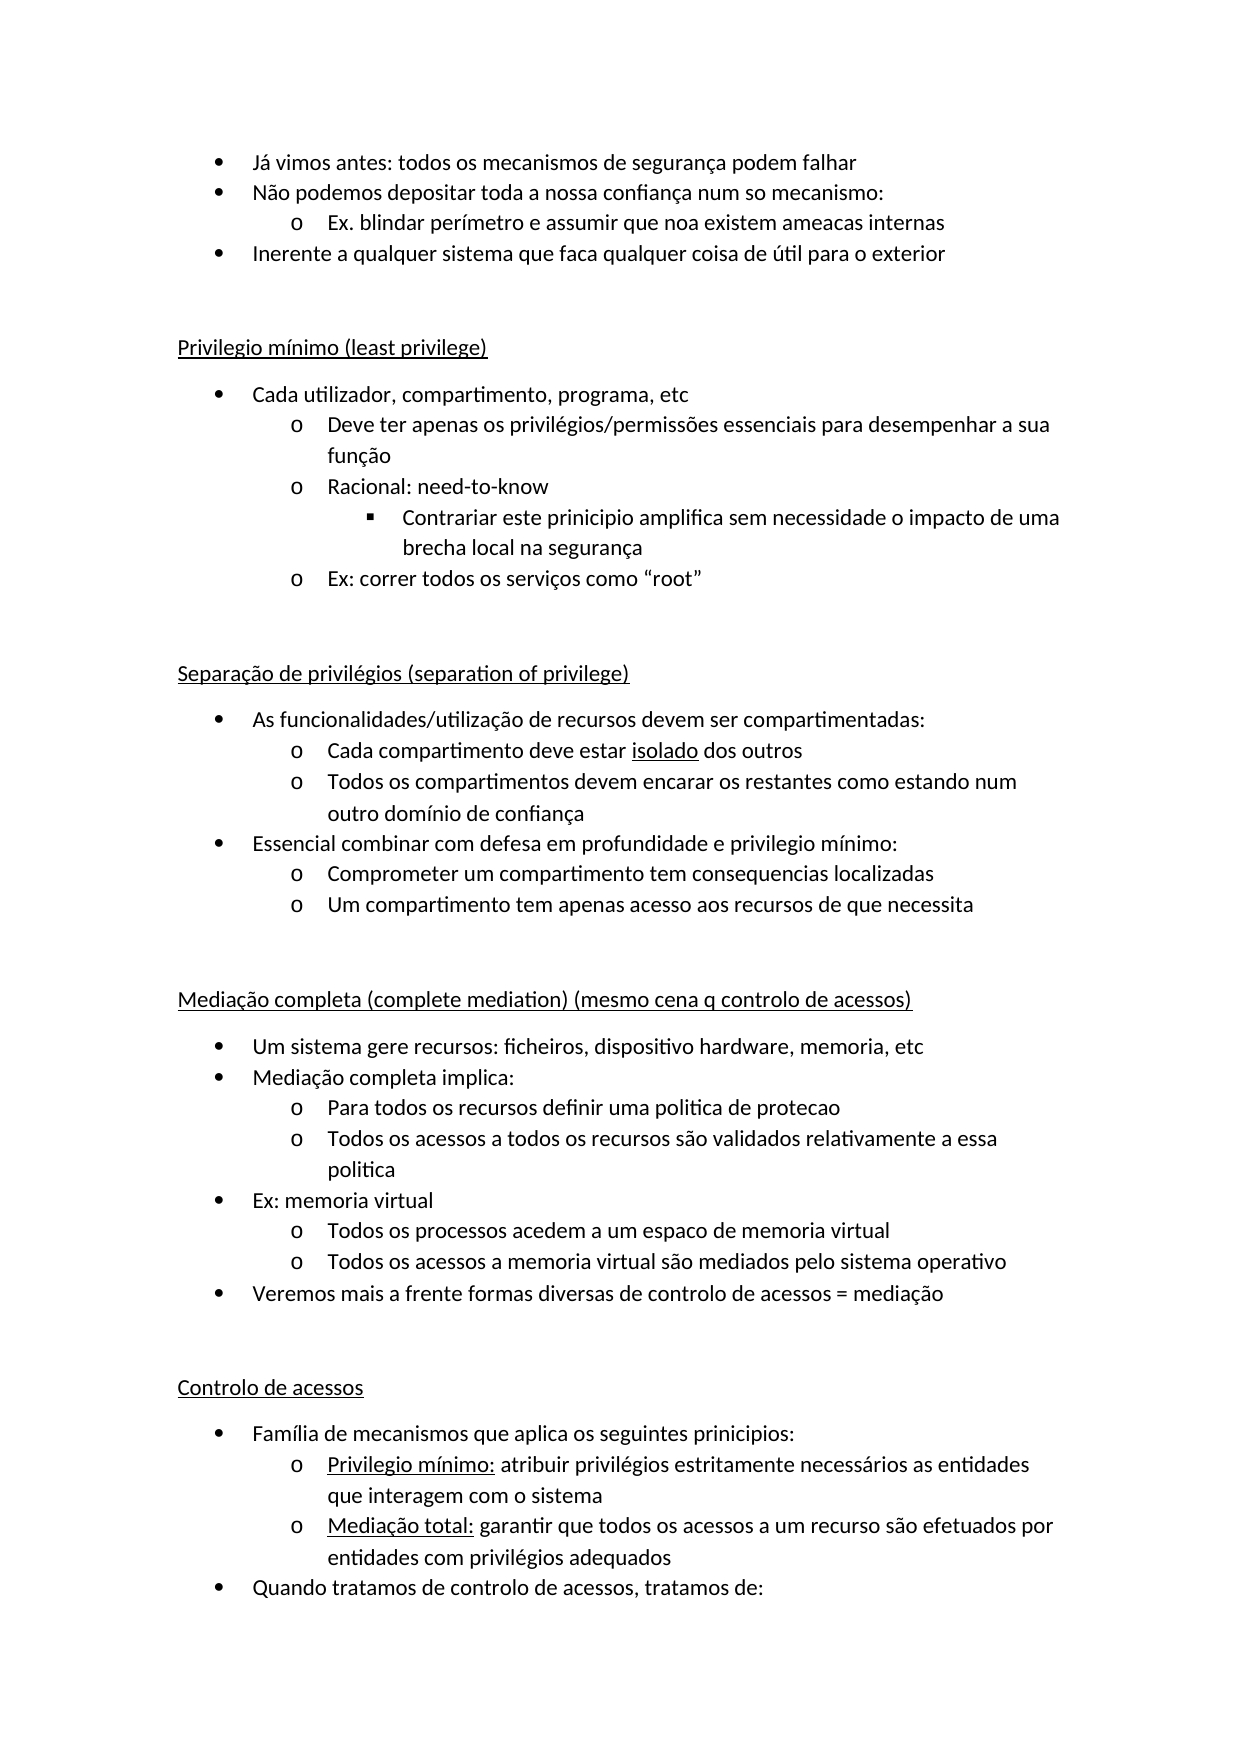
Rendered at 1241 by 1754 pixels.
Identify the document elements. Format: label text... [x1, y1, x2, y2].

text Privilegio mínimo (least privilege) [177, 333, 1063, 361]
list Para todos os recursos definir uma politica de protecao [290, 1093, 1063, 1122]
list Todos os compartimentos devem encarar os restantes como estando num outro domínio de confiança [290, 767, 1063, 827]
list Deve ter apenas os privilégios/permissões essenciais para desempenhar a sua função [290, 410, 1063, 470]
list Mediação completa implica: [215, 1063, 1063, 1091]
list Não podemos depositar toda a nossa confiança num so mecanismo: [215, 178, 1063, 206]
list Mediação total: garantir que todos os acessos a um recurso são efetuados por entidades com privilégios adequados [290, 1511, 1063, 1571]
list Comprometer um compartimento tem consequencias localizadas [290, 859, 1063, 888]
text Mediação completa (complete mediation) (mesmo cena q controlo de acessos) [177, 986, 1063, 1013]
list Todos os processos acedem a um espaco de memoria virtual [290, 1216, 1063, 1245]
list Inerente a qualquer sistema que faca qualquer coisa de útil para o exterior [215, 239, 1063, 267]
list Família de mecanismos que aplica os seguintes prinicipios: [215, 1419, 1063, 1448]
list Cada compartimento deve estar isolado dos outros [290, 736, 1063, 765]
list Ex. blindar perímetro e assumir que noa existem ameacas internas [290, 208, 1063, 237]
text Separação de privilégios (separation of privilege) [177, 659, 1063, 687]
list Um compartimento tem apenas acesso aos recursos de que necessita [290, 891, 1063, 920]
list Quando tratamos de controlo de acessos, tratamos de: [215, 1573, 1063, 1601]
list Contrariar este prinicipio amplifica sem necessidade o impacto de uma brecha local na segurança [365, 503, 1063, 562]
list Cada utilizador, compartimento, programa, etc [215, 380, 1063, 408]
list Um sistema gere recursos: ficheiros, dispositivo hardware, memoria, etc [215, 1032, 1063, 1060]
list Todos os acessos a memoria virtual são mediados pelo sistema operativo [290, 1247, 1063, 1277]
list Ex: memoria virtual [215, 1186, 1063, 1214]
text Controlo de acessos [177, 1373, 1063, 1401]
list Veremos mais a frente formas diversas de controlo de acessos = mediação [215, 1279, 1063, 1307]
list Ex: correr todos os serviços como “root” [290, 564, 1063, 593]
list As funcionalidades/utilização de recursos devem ser compartimentadas: [215, 706, 1063, 734]
list Racional: need-to-know [290, 472, 1063, 501]
list Privilegio mínimo: atribuir privilégios estritamente necessários as entidades que interagem com o sistema [290, 1450, 1063, 1509]
list Já vimos antes: todos os mecanismos de segurança podem falhar [215, 148, 1063, 176]
list Todos os acessos a todos os recursos são validados relativamente a essa politica [290, 1124, 1063, 1184]
list Essencial combinar com defesa em profundidade e privilegio mínimo: [215, 829, 1063, 857]
